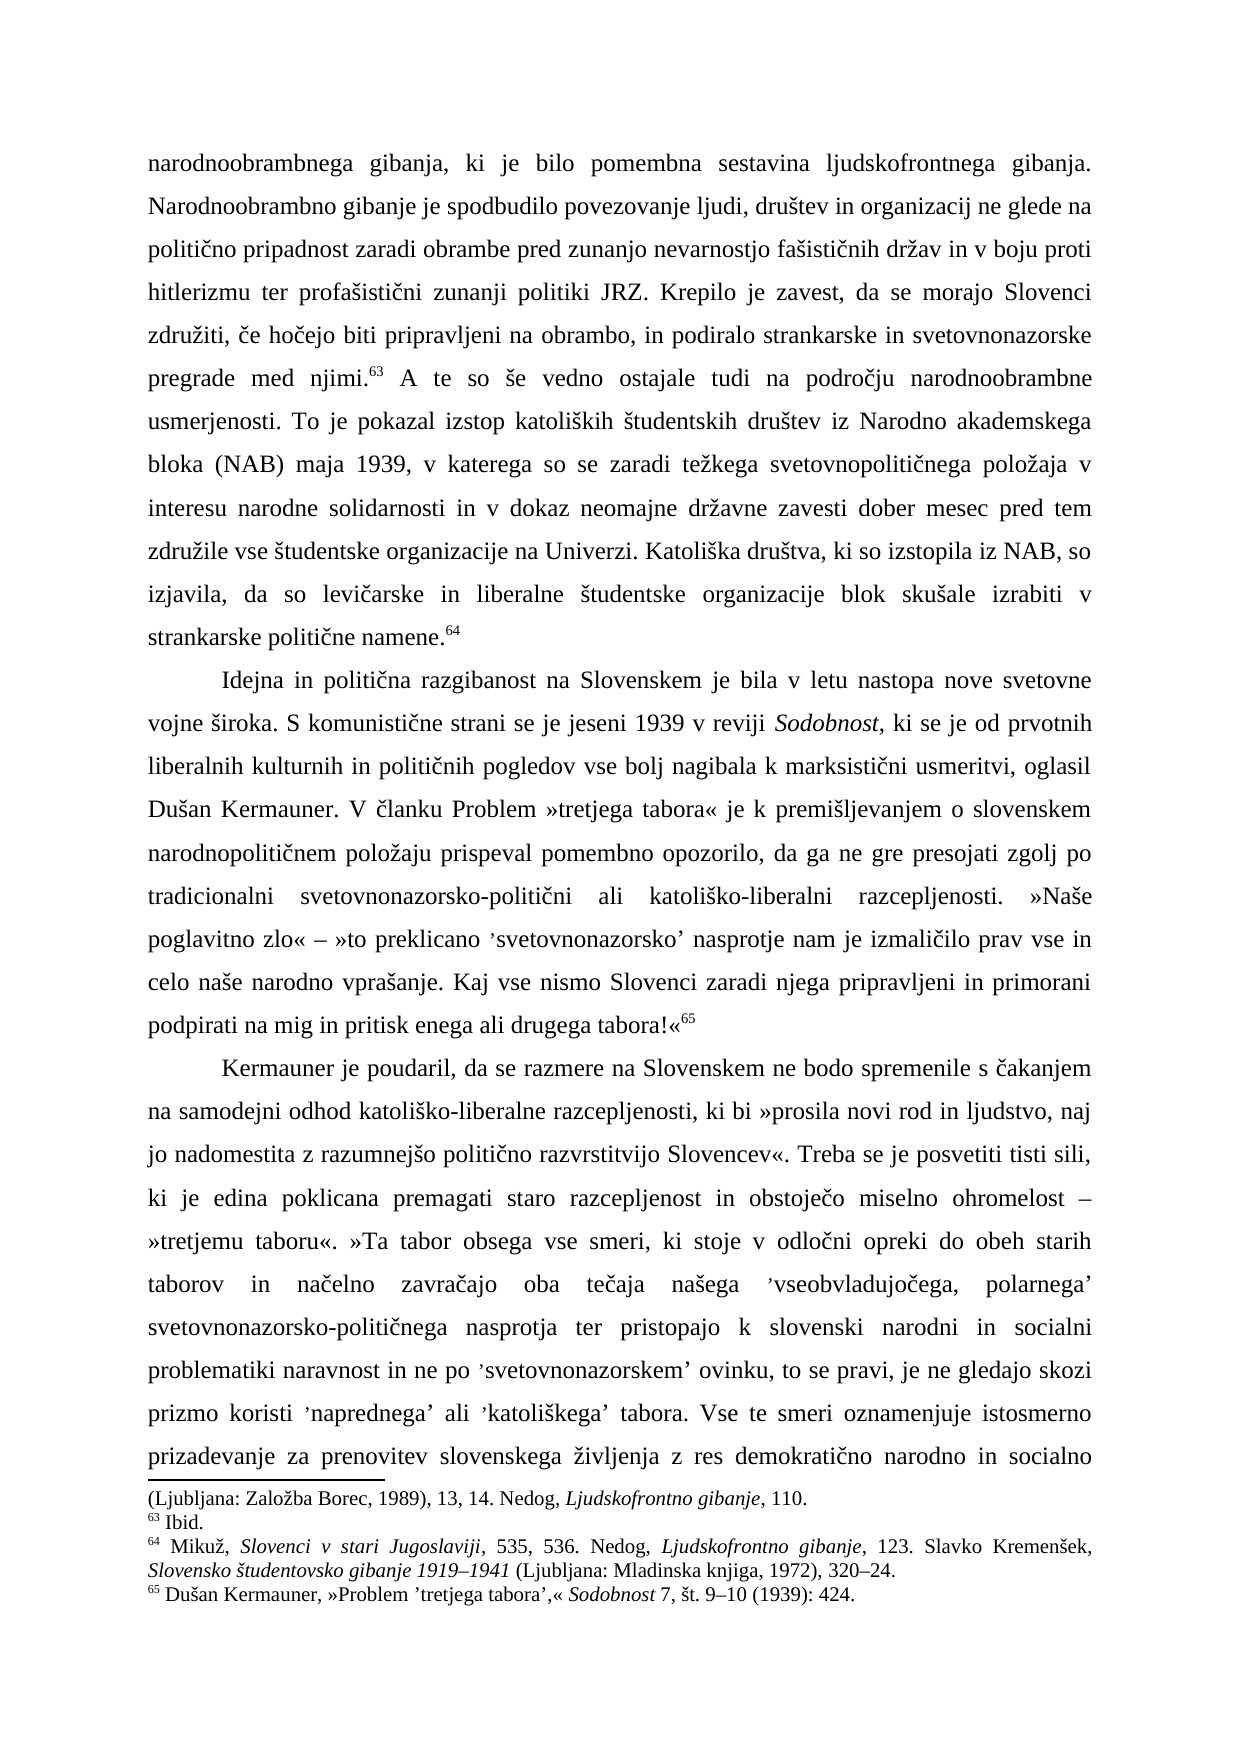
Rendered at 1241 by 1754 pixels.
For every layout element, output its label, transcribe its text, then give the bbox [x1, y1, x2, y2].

text Ob velikih idejnopolitičnih, narodnokulturnih in manifestativnih dogodkih sta politična in idejna razgibanost na Slovenskem živeli še v drugih oblikah in načinih. Povečalo se je število političnih subjektov – na liberalni strani so ustanovili društvo Slovenska beseda, prebujati se je začela nekdanja Samostojna demokratska stranka, ustanovitev oziroma obnovitev stranke so pripravljali socialisti, lastno politično stranko so nameravali oblikovati krščanski socialisti, oblikovana je bila že omenjena Zveza delovnega ljudstva Slovenije, pripadniki opozicijskega demokratičnega Kmečko-delavskega gibanja, ki se vanjo niso vključili, so oblikovali Slovensko kmečko delavsko stranko, obnovljeno je bilo neodvisno liberalno-katoliško opozicijsko Slovensko društvo. Na liberalni strani je odmeval t. i. taborski proces, disciplinska obravnava v društvu Sokol I – Tabor v Ljubljani od 25. maja do 25. septembra 1939. Proces je bil uperjen proti nosilcem demokratične smeri v slovenskem sokolstvu, ki so hoteli izbojevati njegovo samostojno, protifašistično in narodnoobrambno usmeritev, a so jih iz organizacije izključili. Ob tem se je nadaljevala dejavnost narodnoobrambnega gibanja, ki je bilo pomembna sestavina ljudskofrontnega gibanja. Narodnoobrambno gibanje je spodbudilo povezovanje ljudi, društev in organizacij ne glede na politično pripadnost zaradi obrambe pred zunanjo nevarnostjo fašističnih držav in v boju proti hitlerizmu ter profašistični zunanji politiki JRZ. Krepilo je zavest, da se morajo Slovenci združiti, če hočejo biti pripravljeni na obrambo, in podiralo strankarske in svetovnonazorske pregrade med njimi. A te so še vedno ostajale tudi na področju narodnoobrambne usmerjenosti. To je pokazal izstop katoliških študentskih društev iz Narodno akademskega bloka (NAB) maja 1939, v katerega so se zaradi težkega svetovnopolitičnega položaja v interesu narodne solidarnosti in v dokaz neomajne državne zavesti dober mesec pred tem združile vse študentske organizacije na Univerzi. Katoliška društva, ki so izstopila iz NAB, so izjavila, da so levičarske in liberalne študentske organizacije blok skušale izrabiti v strankarske politične namene. [148, 148, 1093, 651]
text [148, 1053, 1093, 1470]
text Idejna in politična razgibanost na Slovenskem je bila v letu nastopa nove svetovne vojne široka. S komunistične strani se je jeseni 1939 v reviji Sodobnost, ki se je od prvotnih liberalnih kulturnih in političnih pogledov vse bolj nagibala k marksistični usmeritvi, oglasil Dušan Kermauner. V članku Problem »tretjega tabora« je k premišljevanjem o slovenskem narodnopolitičnem položaju prispeval pomembno opozorilo, da ga ne gre presojati zgolj po tradicionalni svetovnonazorsko-politični ali katoliško-liberalni razcepljenosti. »Naše poglavitno zlo« – »to preklicano ’svetovnonazorsko’ nasprotje nam je izmaličilo prav vse in celo naše narodno vprašanje. Kaj vse nismo Slovenci zaradi njega pripravljeni in primorani podpirati na mig in pritisk enega ali drugega tabora!« [148, 665, 1093, 1039]
